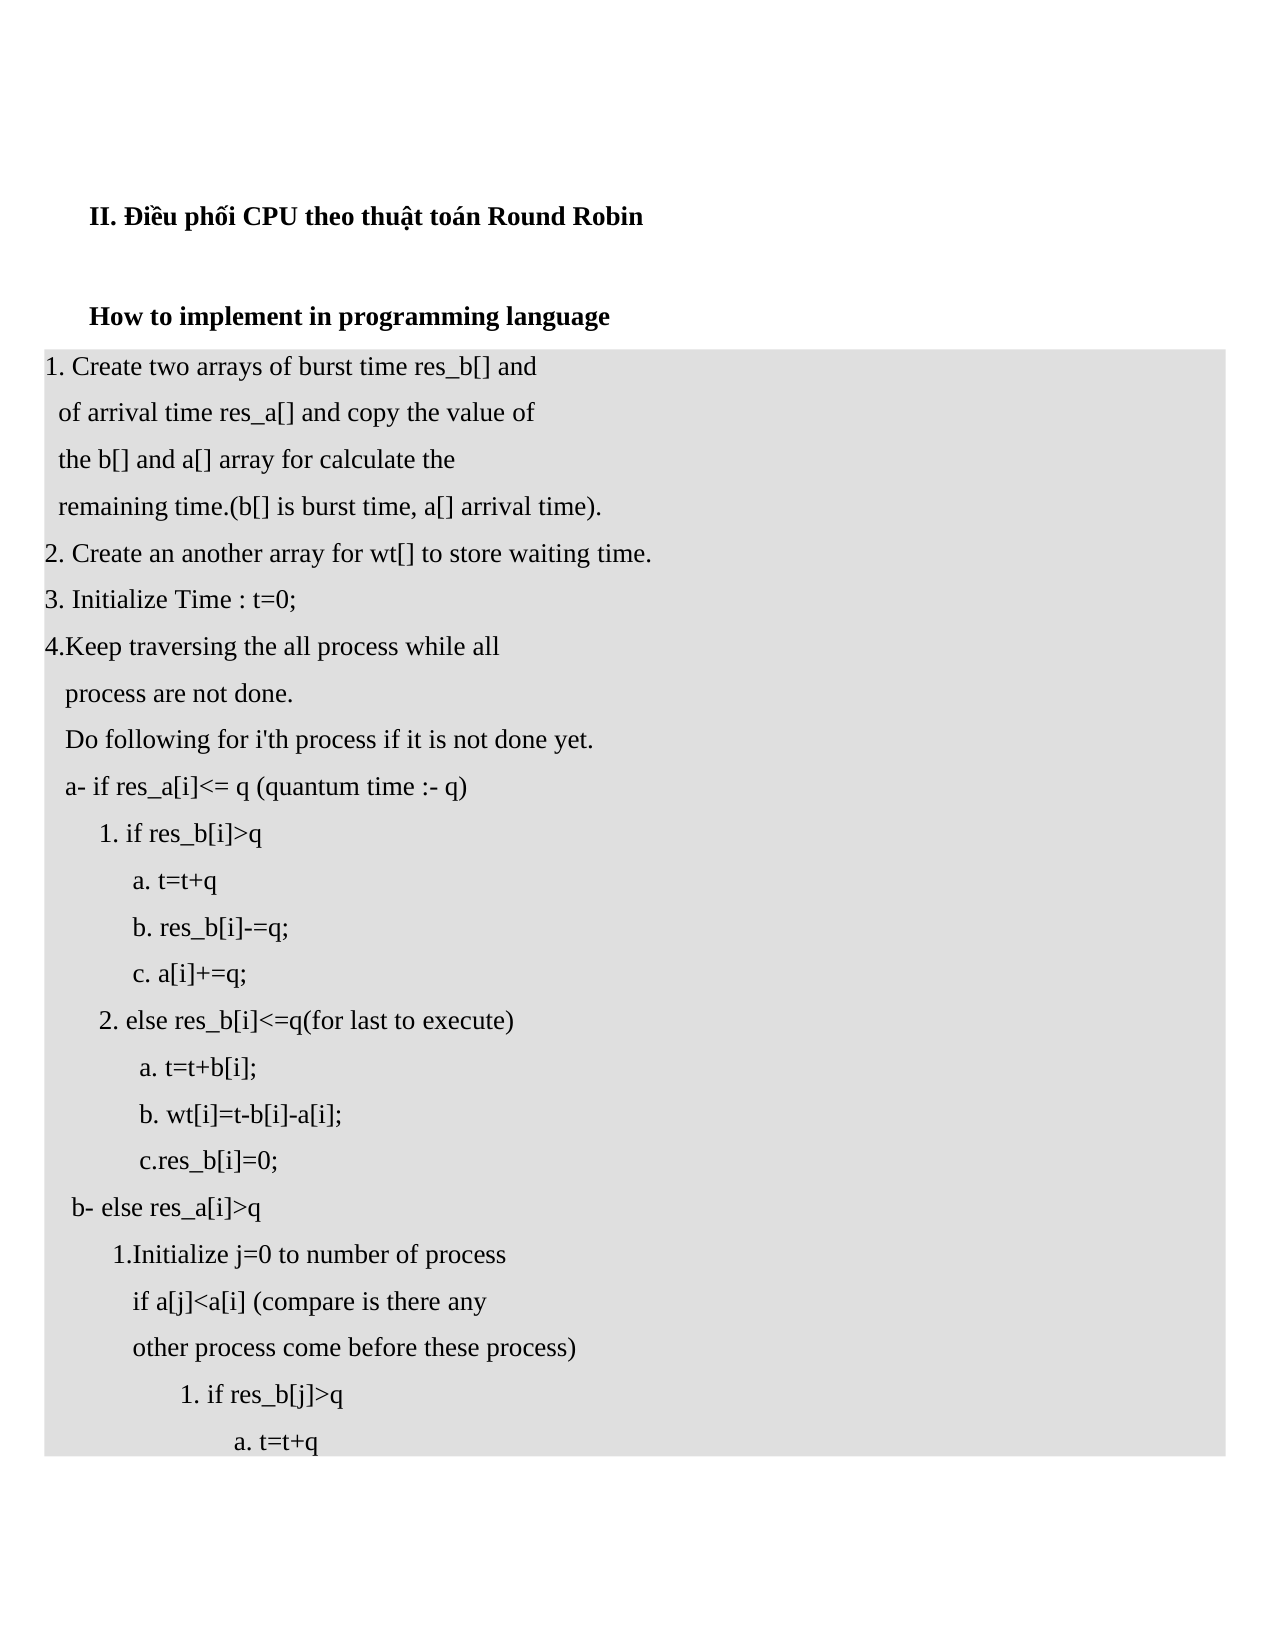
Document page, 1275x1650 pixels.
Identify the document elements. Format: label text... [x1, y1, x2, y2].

text remaining time.(b[] is burst time, a[] arrival time). [58, 490, 1237, 521]
list Initialize Time : t=0; [44, 583, 1237, 614]
list t=t+b[i]; [139, 1051, 1237, 1082]
list t=t+q [132, 864, 1237, 895]
list else res_b[i]<=q(for last to execute) [98, 1004, 1237, 1035]
text How to implement in programming language [89, 300, 1237, 331]
list Keep traversing the all process while all process are not done. [44, 630, 506, 708]
text other process come before these process) [132, 1332, 1237, 1362]
text a. t=t+q [234, 1425, 1237, 1456]
list res_b[i]-=q; [132, 911, 1237, 942]
list if res_b[j]>q [179, 1378, 1237, 1409]
list Initialize j=0 to number of process if a[j]<a[i] (compare is there any [112, 1238, 513, 1316]
list Create an another array for wt[] to store waiting time. [44, 537, 1237, 568]
list Create two arrays of burst time res_b[] and of arrival time res_a[] and copy the value of [44, 350, 566, 427]
list wt[i]=t-b[i]-a[i]; c.res_b[i]=0; [139, 1098, 344, 1176]
list else res_a[i]>q [71, 1191, 1237, 1222]
text Do following for i'th process if it is not done yet. a- if res_a[i]<= q (quantum time :- q) [65, 724, 598, 801]
list if res_b[i]>q [98, 817, 1237, 848]
list Điều phối CPU theo thuật toán Round Robin [89, 200, 1237, 231]
list a[i]+=q; [132, 957, 1237, 988]
text the b[] and a[] array for calculate the [58, 443, 1237, 474]
